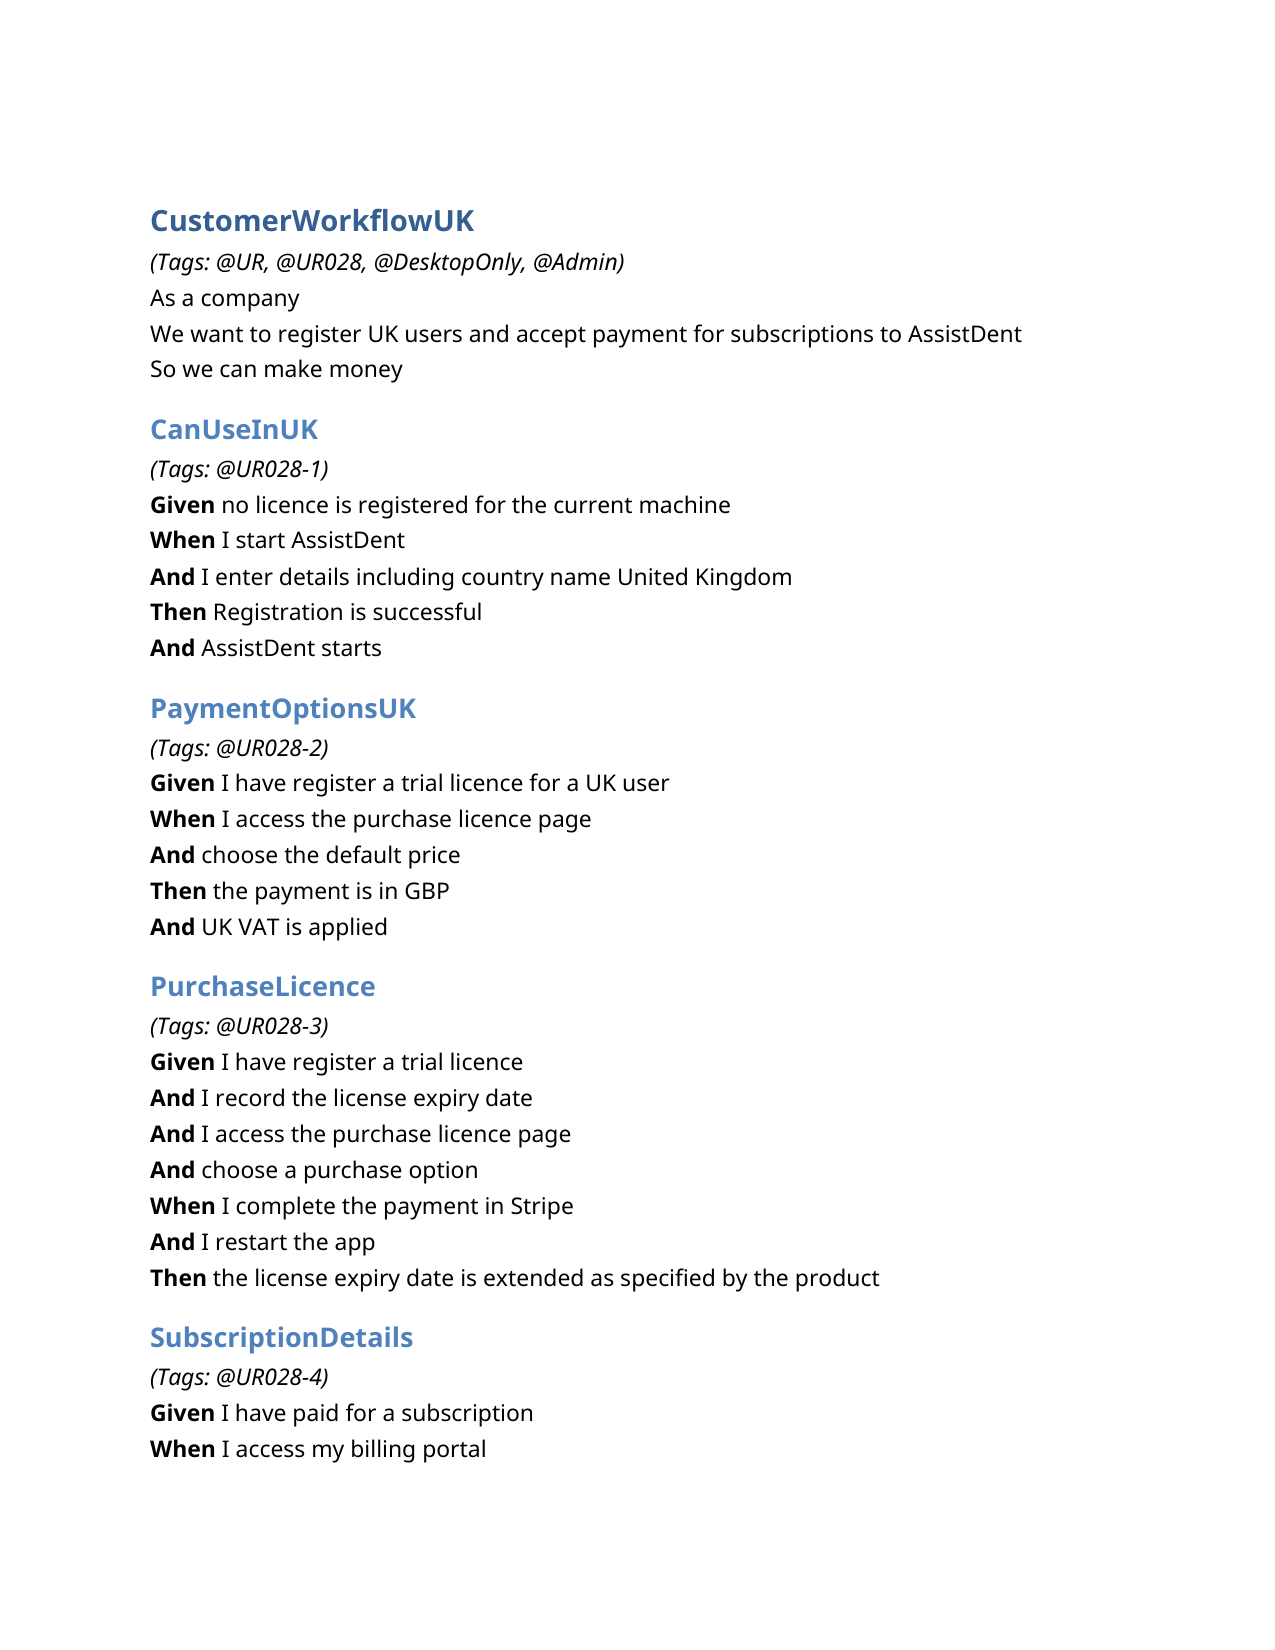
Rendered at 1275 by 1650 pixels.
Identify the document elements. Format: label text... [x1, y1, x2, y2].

text When I start AssistDent [150, 524, 1125, 556]
text Given I have paid for a subscription [150, 1397, 1125, 1428]
text Then Registration is successful [150, 596, 1125, 628]
text And I restart the app [150, 1226, 1125, 1257]
text Given I have register a trial licence for a UK user [150, 767, 1125, 799]
text Then the license expiry date is extended as specified by the product [150, 1262, 1125, 1293]
text We want to register UK users and accept payment for subscriptions to AssistDent [150, 317, 1125, 349]
text When I access my billing portal [150, 1433, 1125, 1464]
text And AssistDent starts [150, 632, 1125, 663]
text And choose a purchase option [150, 1154, 1125, 1185]
text And I record the license expiry date [150, 1082, 1125, 1113]
text When I complete the payment in Stripe [150, 1190, 1125, 1221]
text Given I have register a trial licence [150, 1046, 1125, 1077]
subtitle SubscriptionDetails [150, 1319, 1125, 1356]
subtitle CanUseInUK [150, 410, 1125, 447]
text And UK VAT is applied [150, 911, 1125, 942]
text (Tags: @UR, @UR028, @DesktopOnly, @Admin) [150, 246, 1125, 277]
text (Tags: @UR028-1) [150, 453, 1125, 484]
text Given no licence is registered for the current machine [150, 488, 1125, 520]
subtitle CustomerWorkflowUK [150, 200, 1125, 240]
text When I access the purchase licence page [150, 803, 1125, 834]
text And I enter details including country name United Kingdom [150, 560, 1125, 592]
text And choose the default price [150, 839, 1125, 871]
text Then the payment is in GBP [150, 875, 1125, 906]
text (Tags: @UR028-2) [150, 731, 1125, 763]
text And I access the purchase licence page [150, 1118, 1125, 1149]
subtitle PurchaseLicence [150, 968, 1125, 1005]
text (Tags: @UR028-4) [150, 1361, 1125, 1392]
subtitle PaymentOptionsUK [150, 689, 1125, 726]
text As a company [150, 282, 1125, 313]
text (Tags: @UR028-3) [150, 1010, 1125, 1042]
text So we can make money [150, 353, 1125, 385]
